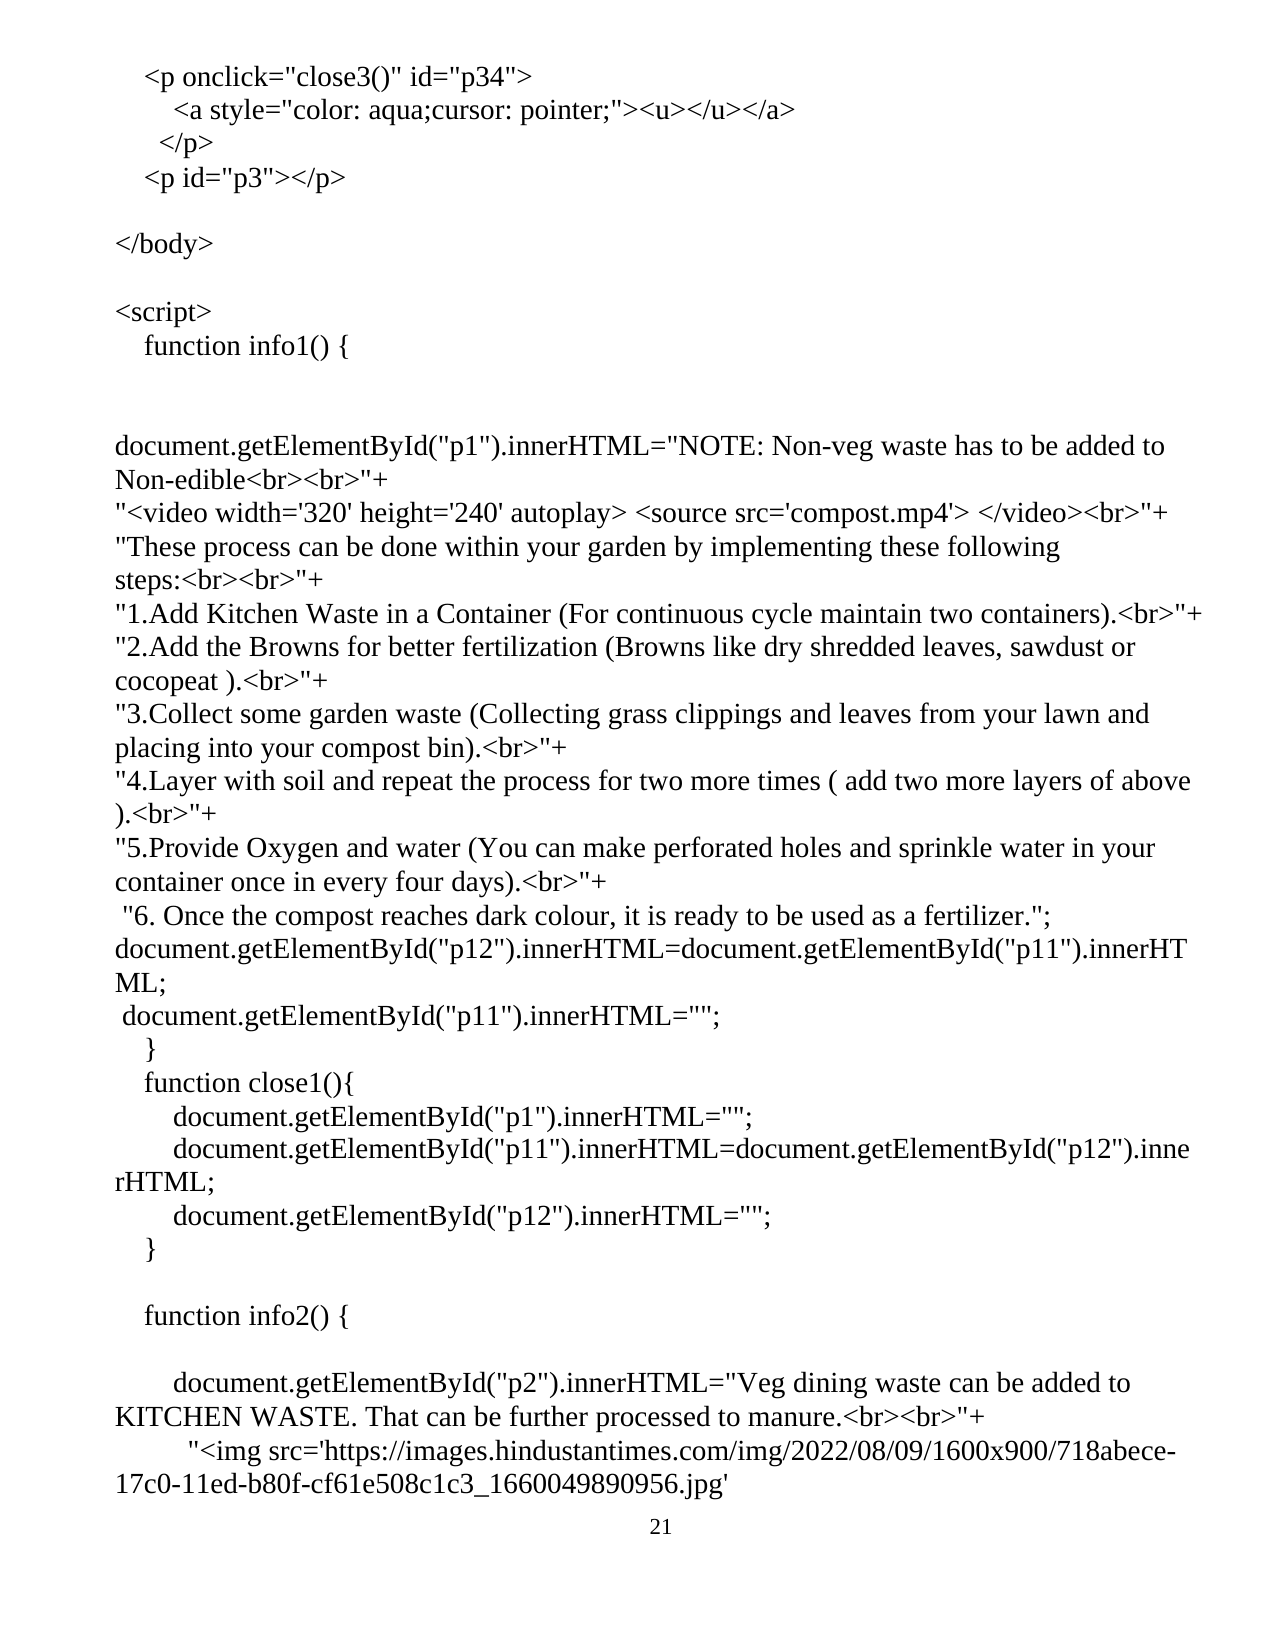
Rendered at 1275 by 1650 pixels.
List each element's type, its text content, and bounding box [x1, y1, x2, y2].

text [114, 1433, 1179, 1500]
text <p onclick="close3()" id="p34"> [144, 59, 1217, 92]
text document.getElementById("p11").innerHTML=document.getElementById("p12").inne rHTML; [114, 1132, 1217, 1198]
text </body> [114, 227, 1217, 260]
text document.getElementById("p1").innerHTML="NOTE: Non-veg waste has to be added to Non-edible<br><br>"+ [114, 428, 1166, 495]
text "6. Once the compost reaches dark colour, it is ready to be used as a fertilizer."; document.getElementById("p12").innerHTML=document.getElementById("p11").innerHT ML; [114, 898, 1217, 998]
text "4.Layer with soil and repeat the process for two more times ( add two more layers of above [114, 764, 1217, 797]
text "5.Provide Oxygen and water (You can make perforated holes and sprinkle water in your container once in every four days).<br>"+ [114, 831, 1217, 898]
text <a style="color: aqua;cursor: pointer;"><u></u></a> [173, 93, 1217, 126]
text document.getElementById("p11").innerHTML=""; [122, 998, 1217, 1032]
text <script> [114, 294, 1217, 327]
text } [144, 1231, 1217, 1265]
text "1.Add Kitchen Waste in a Container (For continuous cycle maintain two containers).<br>"+ "2.Add the Browns for better fertilization (Browns like dry shredded leaves, sawdust or cocopeat ).<br>"+ [114, 596, 1217, 697]
text ).<br>"+ [114, 797, 1217, 831]
text document.getElementById("p12").innerHTML=""; [173, 1198, 1217, 1231]
text } [144, 1032, 1217, 1065]
text "<video width='320' height='240' autoplay> <source src='compost.mp4'> </video><br>"+ "These process can be done within your garden by implementing these following steps:<br><br>"+ [114, 495, 1217, 596]
text </p> [158, 126, 1217, 159]
text function info2() { [144, 1298, 1217, 1332]
text function info1() { [144, 328, 1217, 361]
text <p id="p3"></p> [144, 160, 1217, 193]
text document.getElementById("p2").innerHTML="Veg dining waste can be added to KITCHEN WASTE. That can be further processed to manure.<br><br>"+ [114, 1366, 1217, 1433]
text "3.Collect some garden waste (Collecting grass clippings and leaves from your lawn and placing into your compost bin).<br>"+ [114, 697, 1217, 764]
text function close1(){ document.getElementById("p1").innerHTML=""; [144, 1065, 934, 1132]
